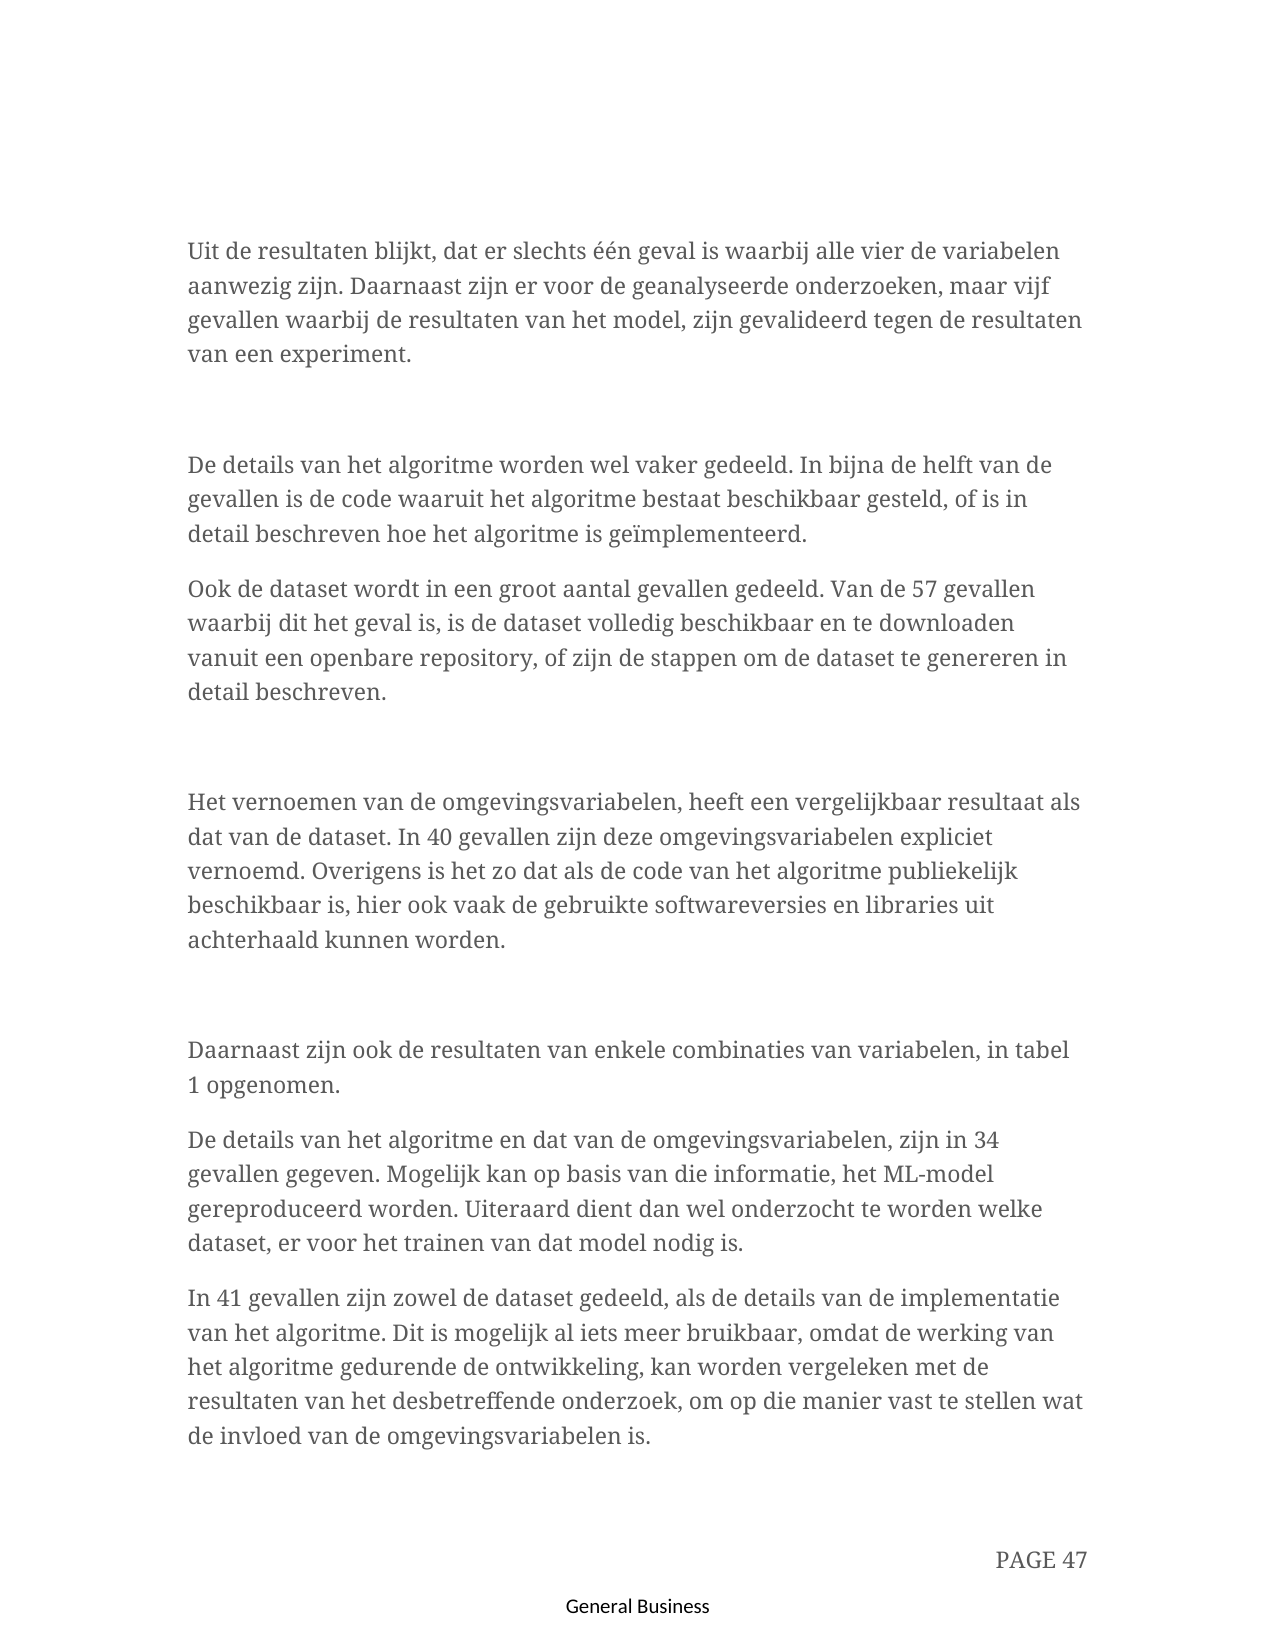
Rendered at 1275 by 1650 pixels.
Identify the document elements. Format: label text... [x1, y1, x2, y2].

text Daarnaast zijn ook de resultaten van enkele combinaties van variabelen, in tabel 1 opgenomen. [187, 1034, 1087, 1100]
text Ook de dataset wordt in een groot aantal gevallen gedeeld. Van de 57 gevallen waarbij dit het geval is, is de dataset volledig beschikbaar en te downloaden vanuit een openbare repository, of zijn de stappen om de dataset te genereren in detail beschreven. [187, 573, 1087, 707]
text Uit de resultaten blijkt, dat er slechts één geval is waarbij alle vier de variabelen aanwezig zijn. Daarnaast zijn er voor de geanalyseerde onderzoeken, maar vijf gevallen waarbij de resultaten van het model, zijn gevalideerd tegen de resultaten van een experiment. [187, 235, 1087, 369]
text Het vernoemen van de omgevingsvariabelen, heeft een vergelijkbaar resultaat als dat van de dataset. In 40 gevallen zijn deze omgevingsvariabelen expliciet vernoemd. Overigens is het zo dat als de code van het algoritme publiekelijk beschikbaar is, hier ook vaak de gebruikte softwareversies en libraries uit achterhaald kunnen worden. [187, 786, 1087, 955]
text De details van het algoritme worden wel vaker gedeeld. In bijna de helft van de gevallen is de code waaruit het algoritme bestaat beschikbaar gesteld, of is in detail beschreven hoe het algoritme is geïmplementeerd. [187, 449, 1087, 549]
text De details van het algoritme en dat van de omgevingsvariabelen, zijn in 34 gevallen gegeven. Mogelijk kan op basis van die informatie, het ML-model gereproduceerd worden. Uiteraard dient dan wel onderzocht te worden welke dataset, er voor het trainen van dat model nodig is. [187, 1124, 1087, 1258]
text In 41 gevallen zijn zowel de dataset gedeeld, als de details van de implementatie van het algoritme. Dit is mogelijk al iets meer bruikbaar, omdat de werking van het algoritme gedurende de ontwikkeling, kan worden vergeleken met de resultaten van het desbetreffende onderzoek, om op die manier vast te stellen wat de invloed van de omgevingsvariabelen is. [187, 1282, 1087, 1451]
